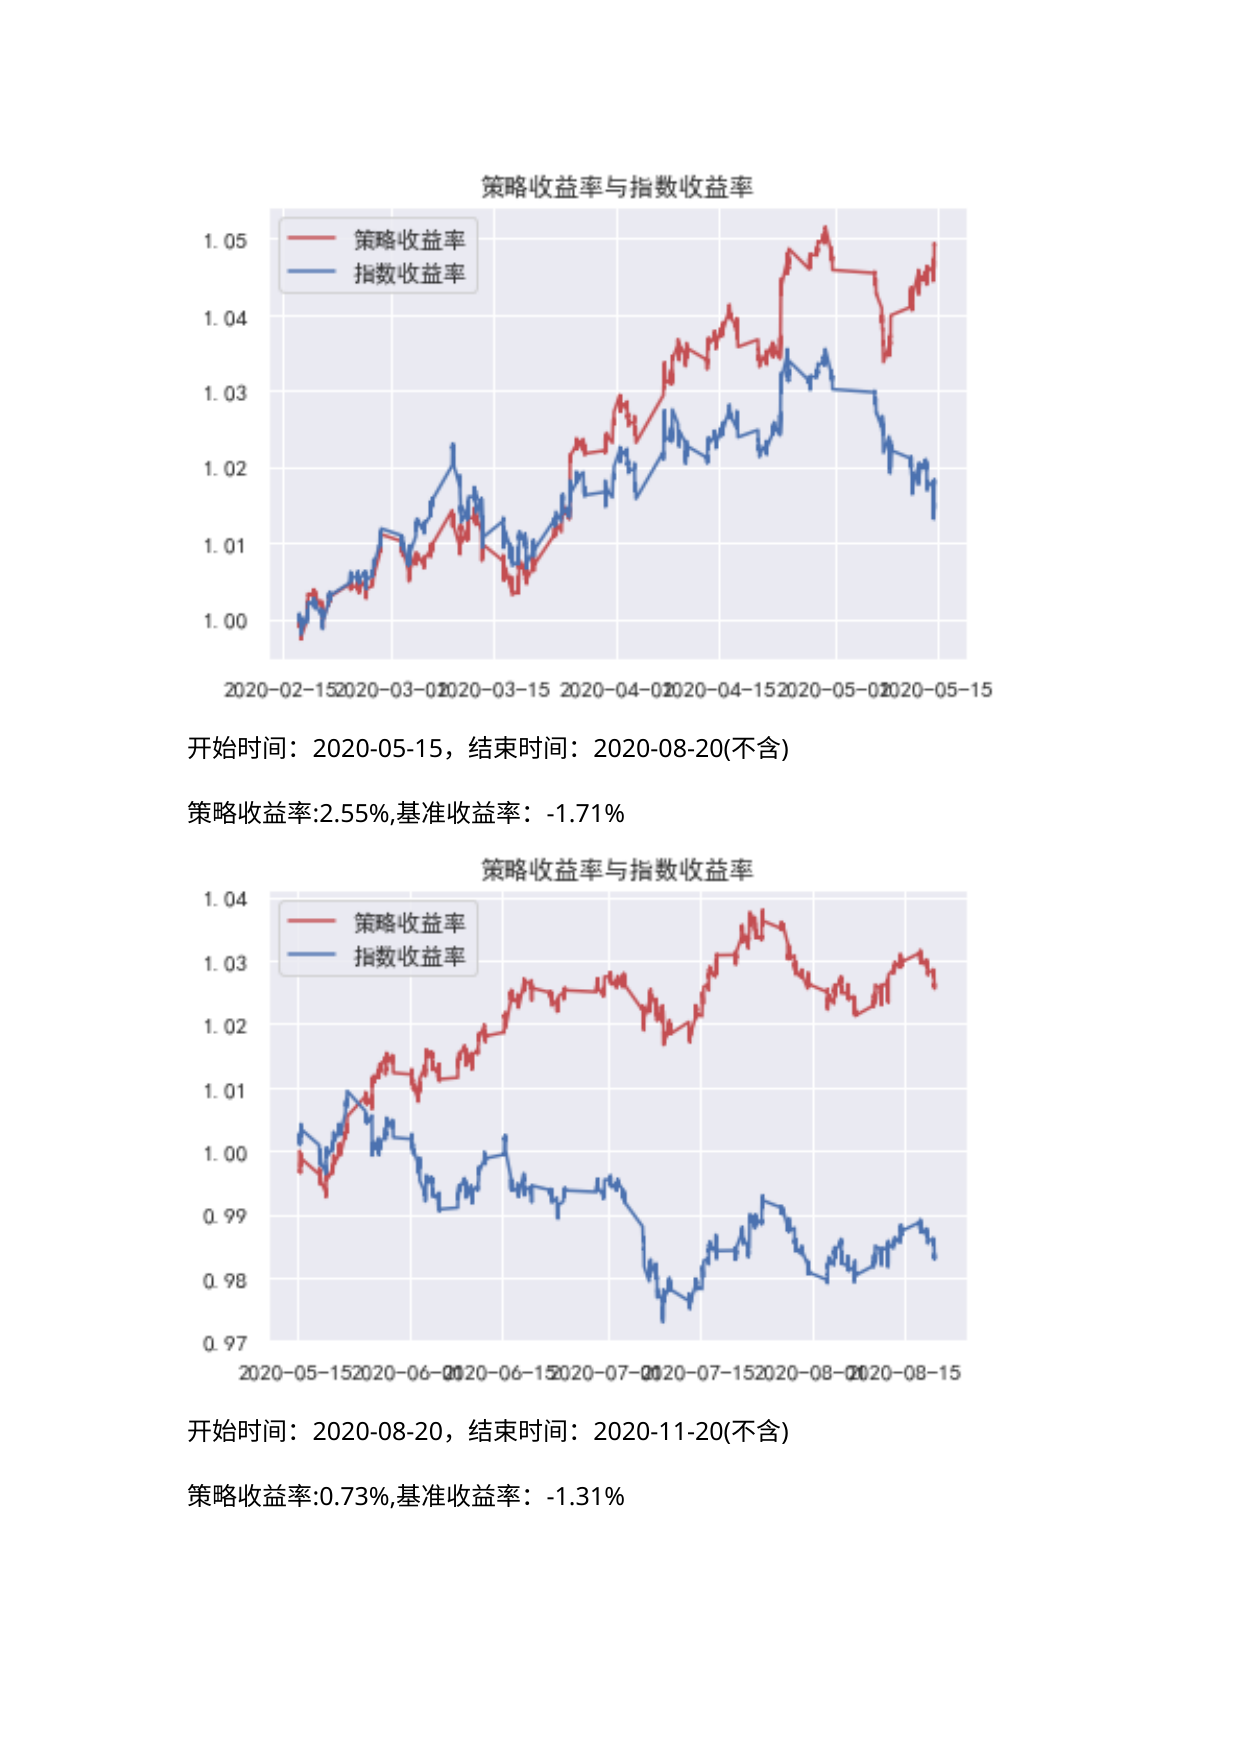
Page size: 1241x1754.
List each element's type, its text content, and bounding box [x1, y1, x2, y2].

text 策略收益率:0.73%,基准收益率：-1.31% [187, 1462, 1053, 1527]
text 开始时间：2020-08-20，结束时间：2020-11-20(不含) [187, 1397, 1053, 1462]
text 策略收益率:2.55%,基准收益率：-1.71% [187, 779, 1053, 844]
picture [187, 162, 1009, 712]
picture [187, 844, 980, 1395]
text 开始时间：2020-05-15，结束时间：2020-08-20(不含) [187, 714, 1053, 779]
